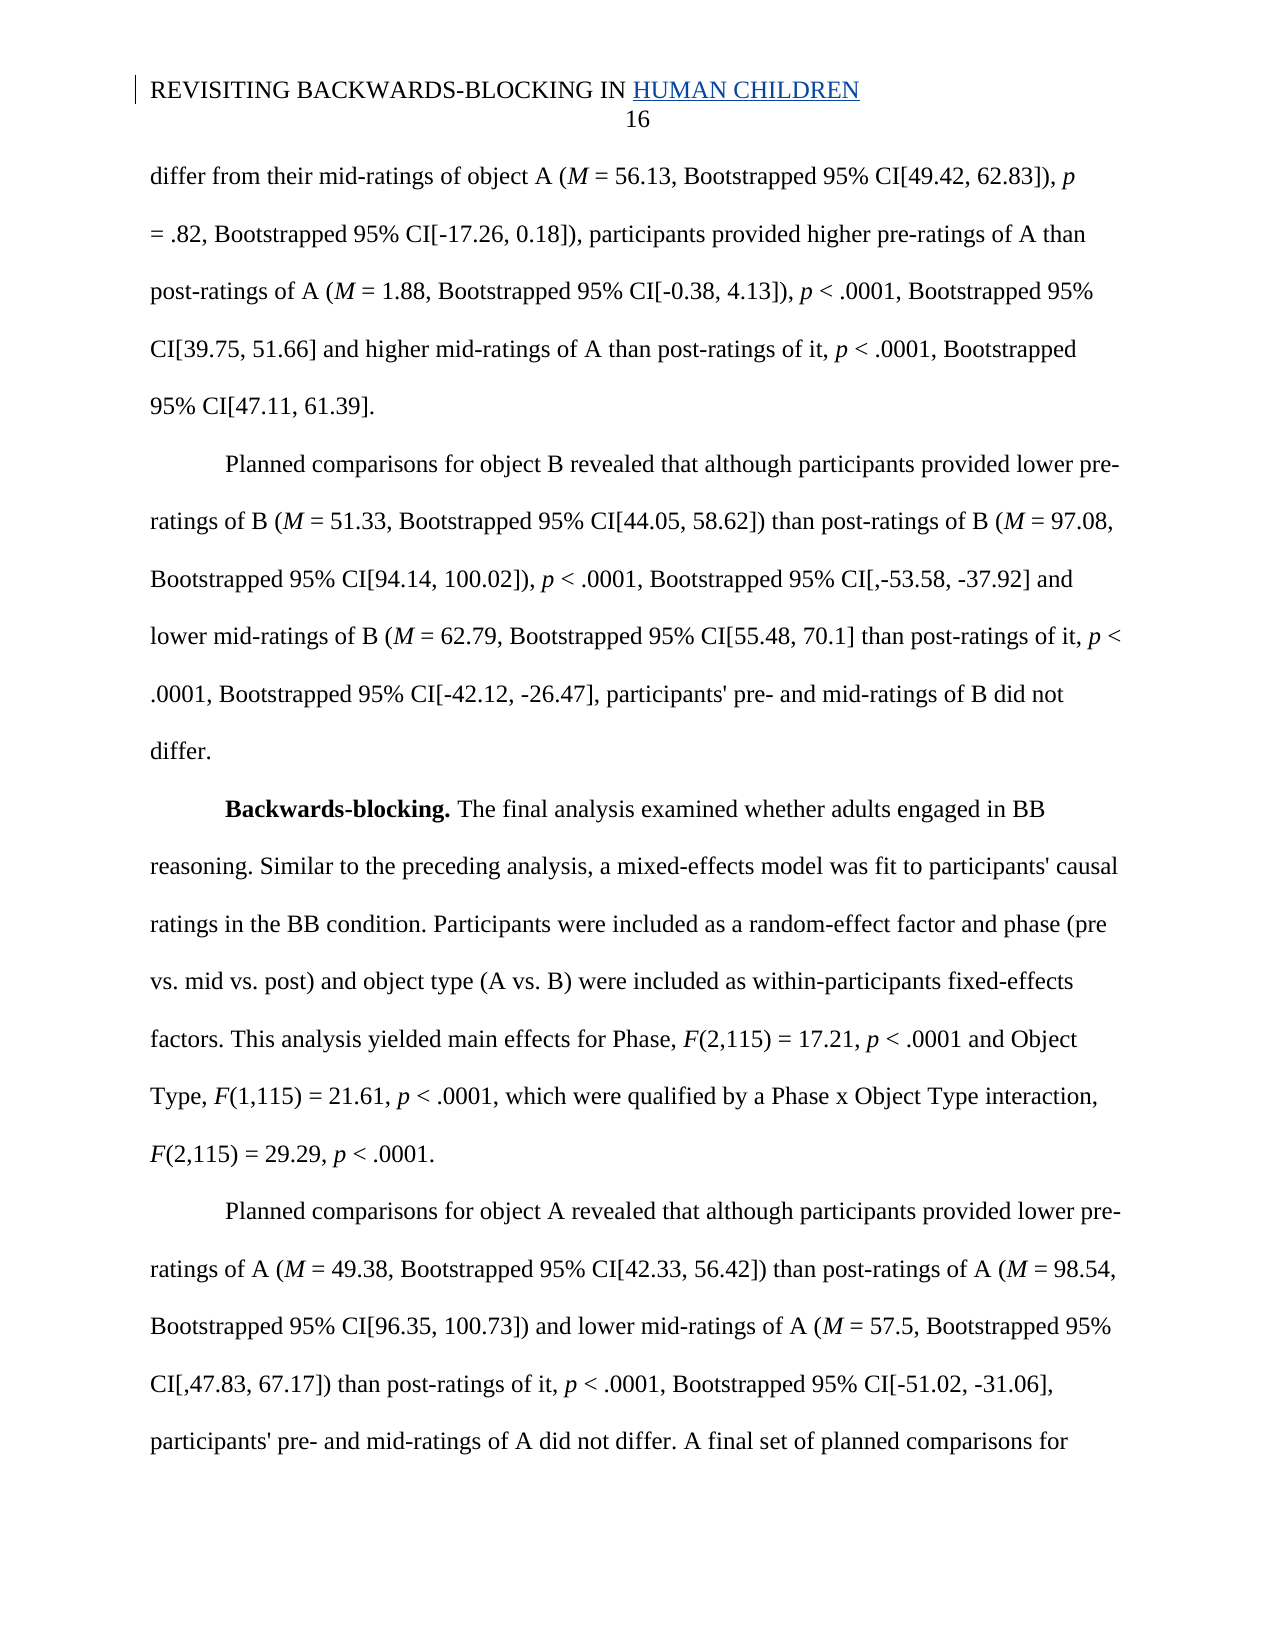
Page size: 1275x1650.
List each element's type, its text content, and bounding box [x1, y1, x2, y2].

text Planned comparisons for object B revealed that although participants provided lower pre-ratings of B (M = 51.33, Bootstrapped 95% CI[44.05, 58.62]) than post-ratings of B (M = 97.08, Bootstrapped 95% CI[94.14, 100.02]), p < .0001, Bootstrapped 95% CI[,-53.58, -37.92] and lower mid-ratings of B (M = 62.79, Bootstrapped 95% CI[55.48, 70.1] than post-ratings of it, p < .0001, Bootstrapped 95% CI[-42.12, -26.47], participants' pre- and mid-ratings of B did not differ. [150, 449, 1125, 765]
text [150, 161, 1125, 420]
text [150, 1196, 1125, 1455]
text Backwards-blocking. The final analysis examined whether adults engaged in BB reasoning. Similar to the preceding analysis, a mixed-effects model was fit to participants' causal ratings in the BB condition. Participants were included as a random-effect factor and phase (pre vs. mid vs. post) and object type (A vs. B) were included as within-participants fixed-effects factors. This analysis yielded main effects for Phase, F(2,115) = 17.21, p < .0001 and Object Type, F(1,115) = 21.61, p < .0001, which were qualified by a Phase x Object Type interaction, F(2,115) = 29.29, p < .0001. [150, 794, 1125, 1167]
